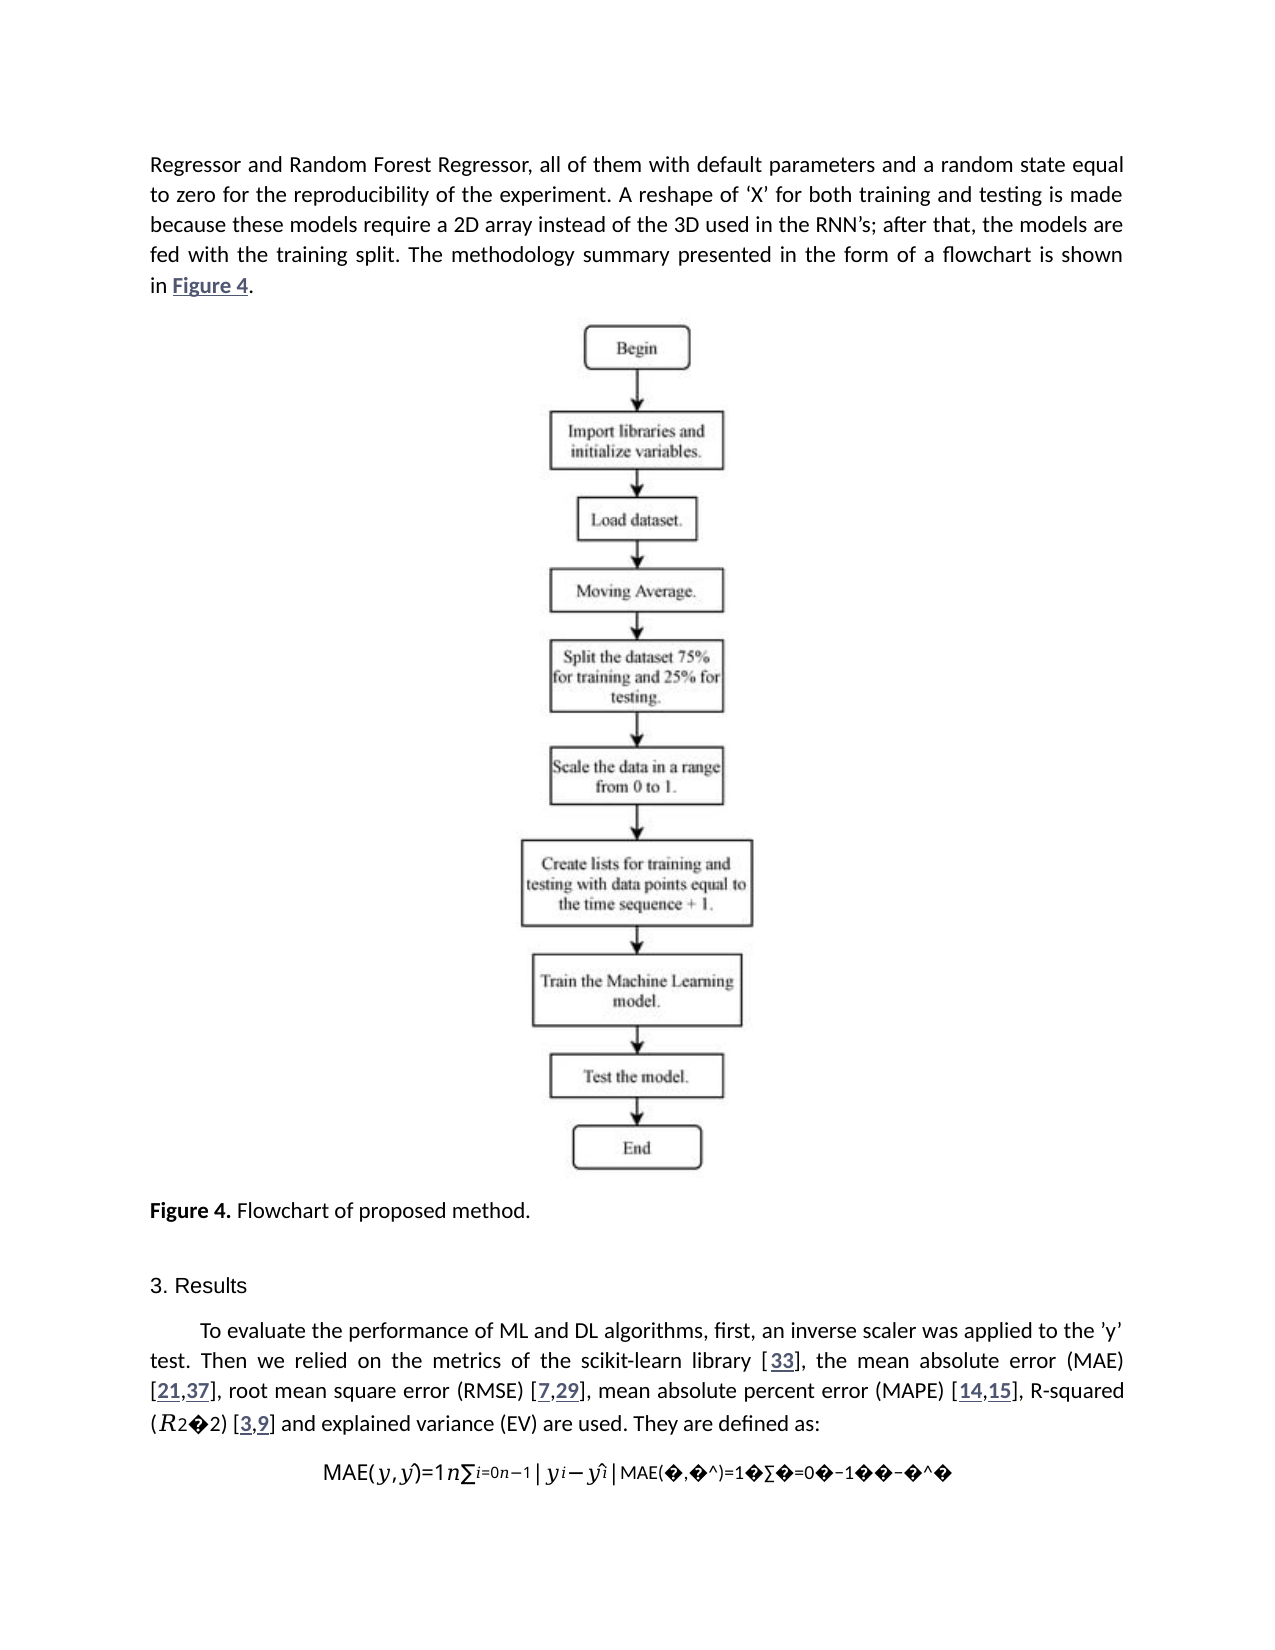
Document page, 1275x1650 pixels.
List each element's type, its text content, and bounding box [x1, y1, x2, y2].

picture [515, 317, 760, 1178]
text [150, 150, 1125, 299]
text MAE(𝑦,𝑦̂)=1𝑛∑𝑖=0𝑛−1|𝑦𝑖−𝑦̂𝑖|MAE(�,�^)=1�∑�=0�−1��−�^� [150, 1457, 1125, 1487]
text Figure 4. Flowchart of proposed method. [150, 1196, 1125, 1224]
text To evaluate the performance of ML and DL algorithms, first, an inverse scaler was applied to the ’y’ test. Then we relied on the metrics of the scikit-learn library [33], the mean absolute error (MAE) [21,37], root mean square error (RMSE) [7,29], mean absolute percent error (MAPE) [14,15], R-squared (𝑅2�2) [3,9] and explained variance (EV) are used. They are defined as: [150, 1316, 1125, 1438]
subtitle 3. Results [150, 1273, 1125, 1298]
